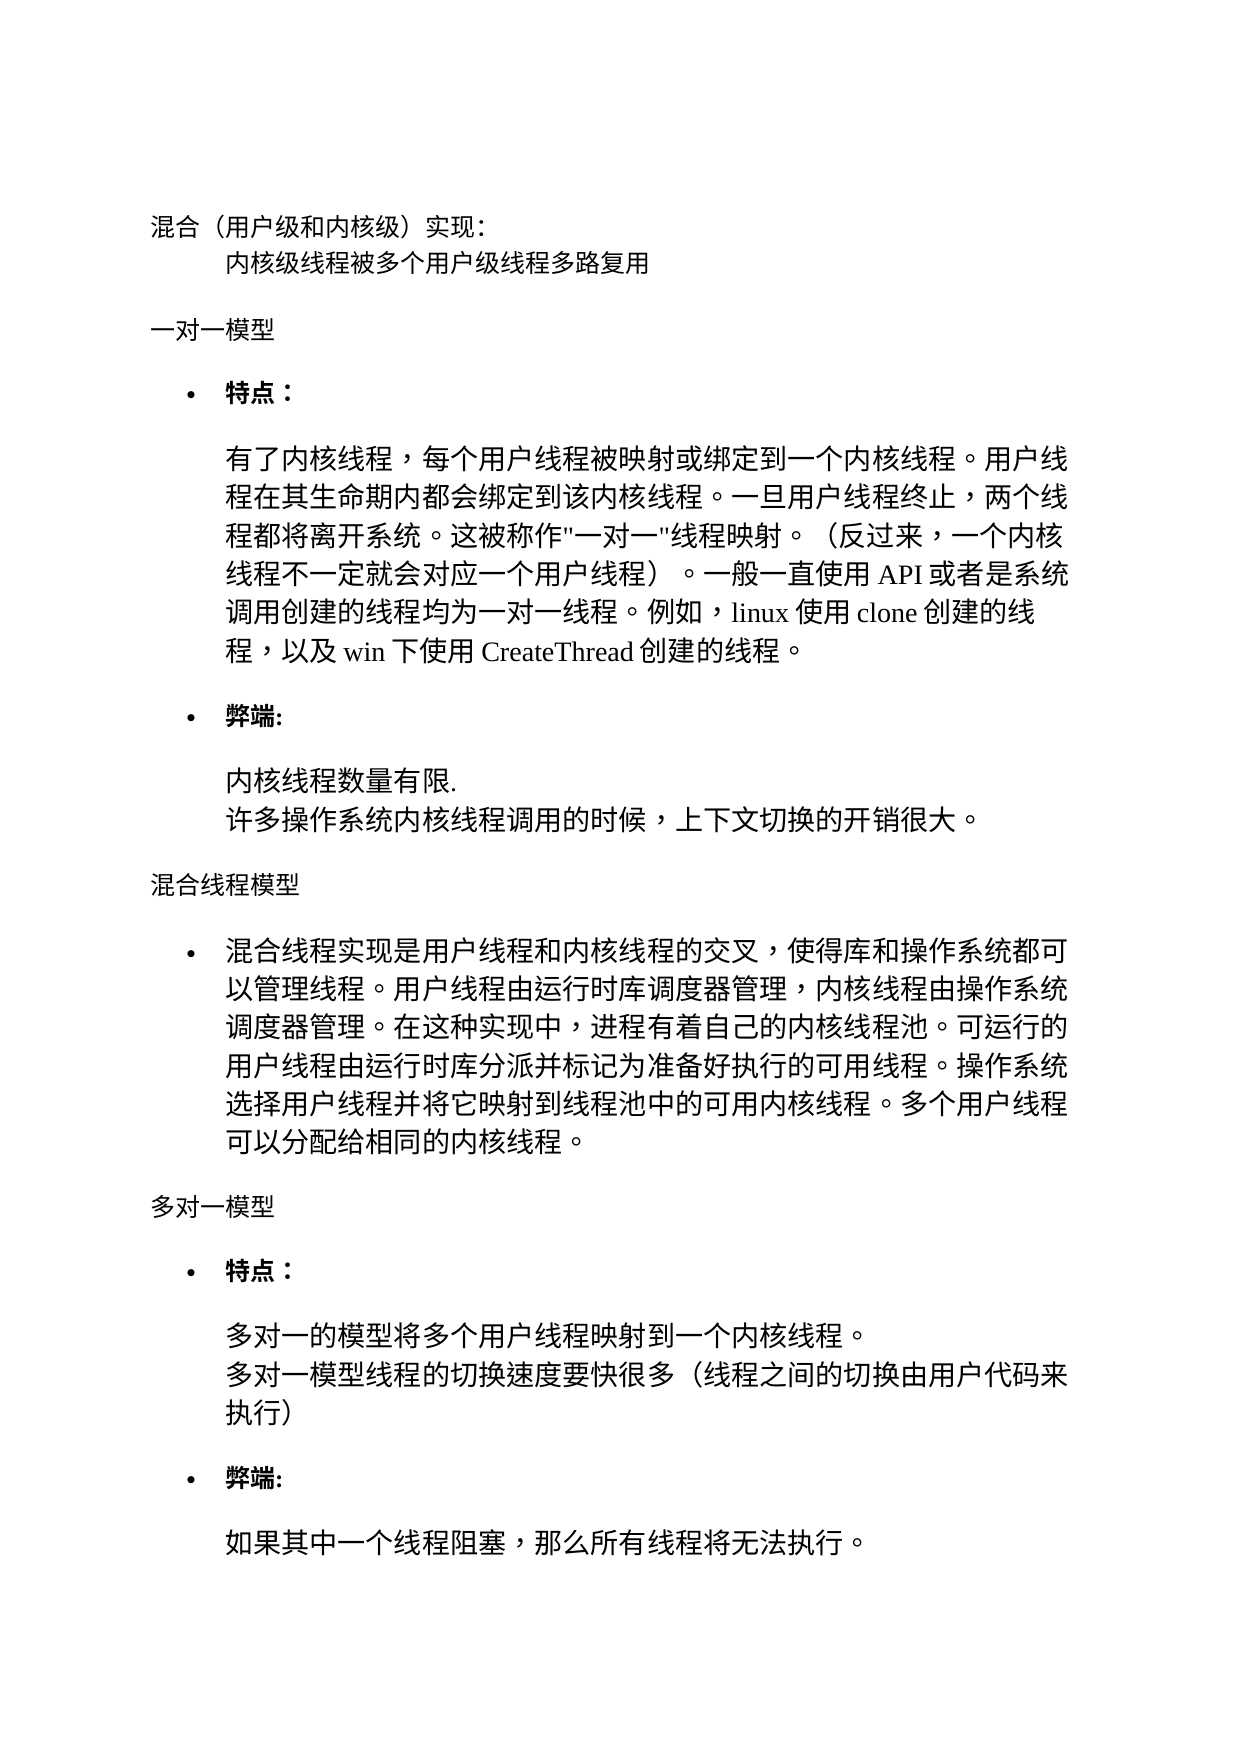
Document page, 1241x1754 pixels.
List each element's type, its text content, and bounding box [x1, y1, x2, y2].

text 内核线程数量有限. 许多操作系统内核线程调用的时候，上下文切换的开销很大。 [225, 762, 1090, 838]
subtitle 混合线程模型 [150, 868, 1090, 902]
subtitle 多对一模型 [150, 1190, 1090, 1224]
subtitle 特点： [187, 376, 1090, 410]
text 多对一的模型将多个用户线程映射到一个内核线程。 多对一模型线程的切换速度要快很多（线程之间的切换由用户代码来执行） [225, 1316, 1090, 1431]
text 内核级线程被多个用户级线程多路复用 [150, 244, 1090, 280]
subtitle 弊端: [187, 1461, 1090, 1495]
subtitle 特点： [187, 1253, 1090, 1287]
subtitle 一对一模型 [150, 313, 1090, 347]
text 有了内核线程，每个用户线程被映射或绑定到一个内核线程。用户线程在其生命期内都会绑定到该内核线程。一旦用户线程终止，两个线程都将离开系统。这被称作"一对一"线程映射。（反过来，一个内核线程不一定就会对应一个用户线程）。一般一直使用API或者是系统调用创建的线程均为一对一线程。例如，linux使用clone创建的线程，以及win下使用CreateThread创建的线程。 [225, 439, 1090, 669]
list 混合线程实现是用户线程和内核线程的交叉，使得库和操作系统都可以管理线程。用户线程由运行时库调度器管理，内核线程由操作系统调度器管理。在这种实现中，进程有着自己的内核线程池。可运行的用户线程由运行时库分派并标记为准备好执行的可用线程。操作系统选择用户线程并将它映射到线程池中的可用内核线程。多个用户线程可以分配给相同的内核线程。 [187, 931, 1090, 1161]
text 如果其中一个线程阻塞，那么所有线程将无法执行。 [225, 1524, 1090, 1562]
subtitle 弊端: [187, 698, 1090, 733]
text 混合（用户级和内核级）实现： [150, 207, 1090, 244]
